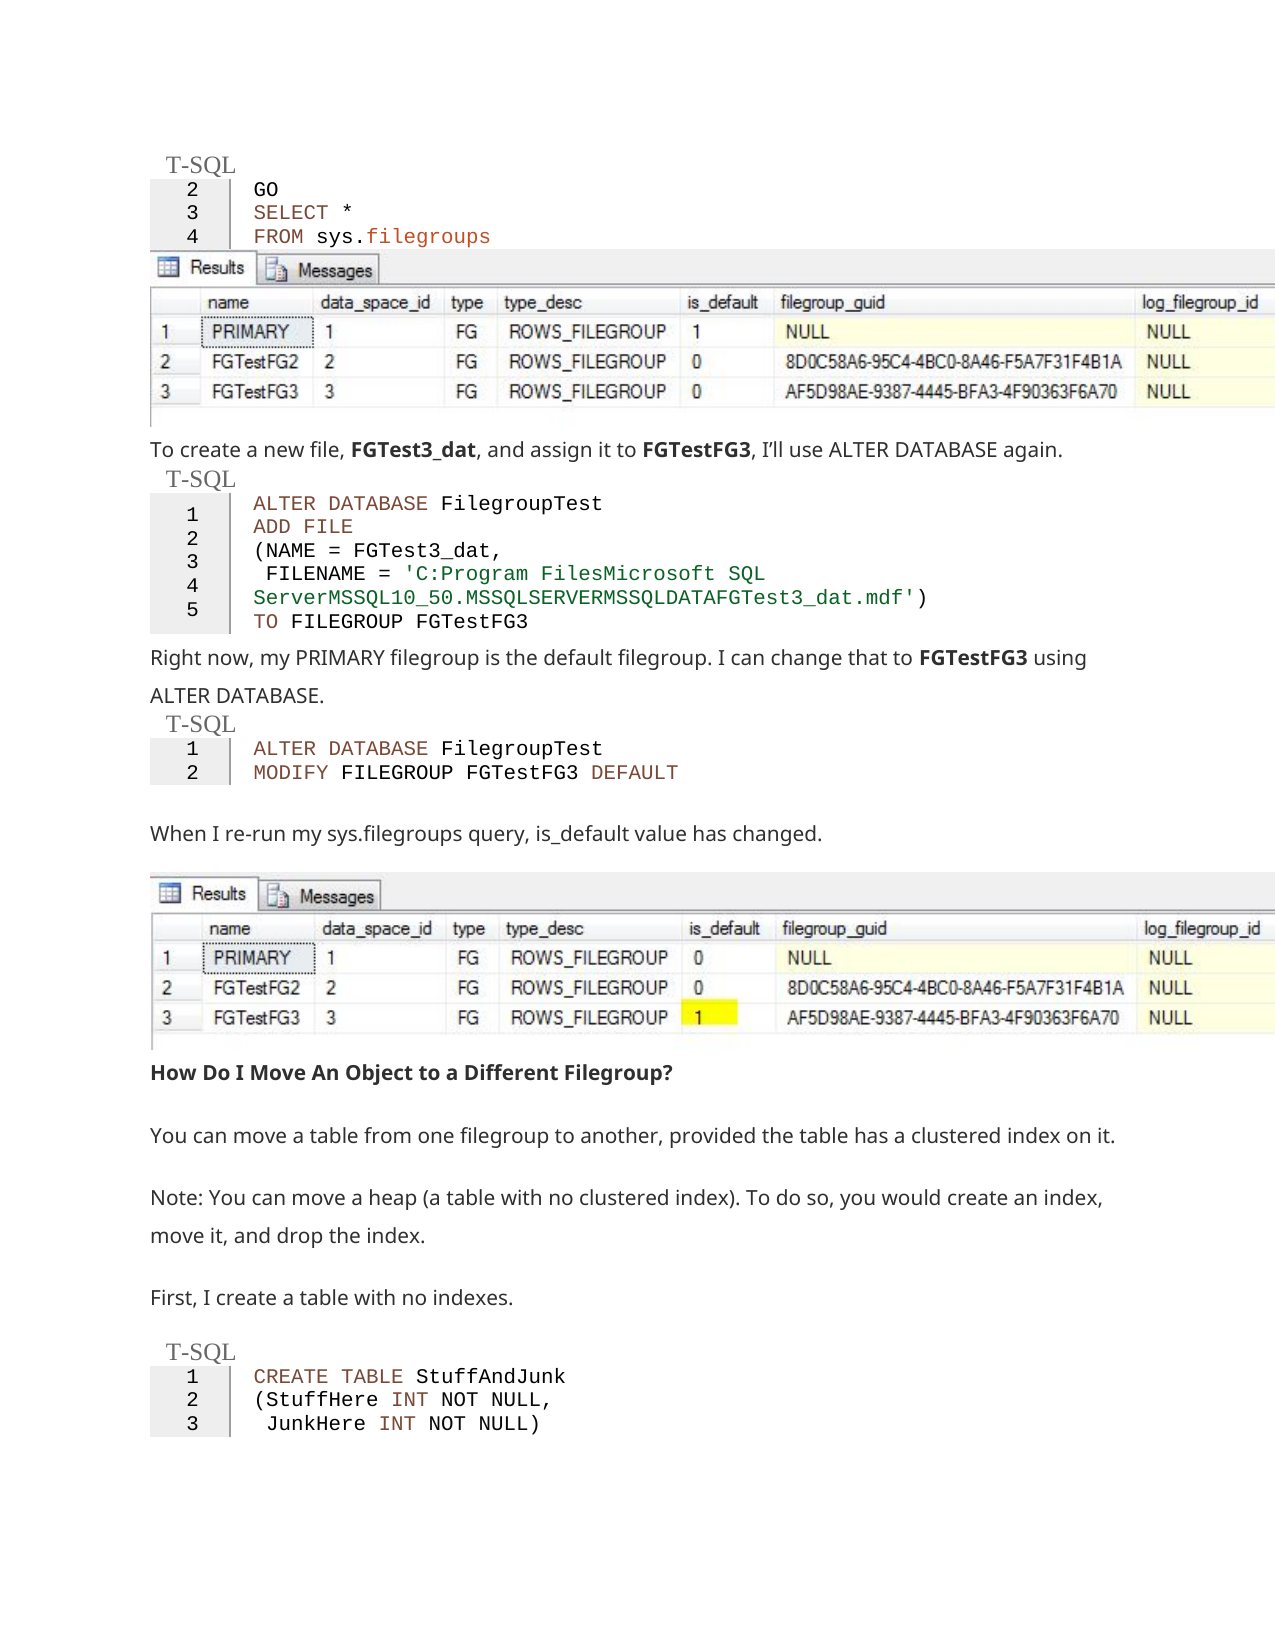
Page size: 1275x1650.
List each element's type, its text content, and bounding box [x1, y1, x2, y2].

table_cell 1 2 3 4 [150, 179, 229, 249]
table_cell CREATE TABLE StuffAndJunk (StuffHere INT NOT NULL, JunkHere INT NOT NULL) [231, 1366, 596, 1437]
text Note: You can move a heap (a table with no clustered index). To do so, you would create an index, move it, and drop the index. [150, 1174, 1125, 1249]
table_header T-SQL [150, 150, 521, 179]
table_cell 1 2 3 4 5 [150, 493, 229, 634]
text How Do I Move An Object to a Different Filegroup? [150, 1050, 1125, 1087]
table_cell ALTER DATABASE FilegroupTest MODIFY FILEGROUP FGTestFG3 DEFAULT [231, 738, 733, 785]
picture [150, 249, 1275, 427]
table_header T-SQL [150, 709, 733, 738]
text You can move a table from one filegroup to another, provided the table has a clustered index on it. [150, 1112, 1125, 1149]
text To create a new file, FGTest3_dat, and assign it to FGTestFG3, I’ll use ALTER DATABASE again. [150, 427, 1125, 464]
table_cell 1 2 3 [150, 1366, 229, 1437]
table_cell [231, 179, 521, 249]
table_header T-SQL [150, 1337, 596, 1366]
picture [150, 872, 1275, 1050]
table_header T-SQL [150, 464, 1131, 492]
text Right now, my PRIMARY filegroup is the default filegroup. I can change that to FGTestFG3 using ALTER DATABASE. [150, 634, 1125, 709]
table_cell 1 2 [150, 738, 229, 785]
text When I re-run my sys.filegroups query, is_default value has changed. [150, 810, 1125, 848]
text First, I create a table with no indexes. [150, 1274, 1125, 1312]
table_cell ALTER DATABASE FilegroupTest ADD FILE (NAME = FGTest3_dat, FILENAME = 'C:Program FilesMicrosoft SQL ServerMSSQL10_50.MSSQLSERVERMSSQLDATAFGTest3_dat.mdf') TO FILEGROUP FGTestFG3 [231, 493, 1131, 634]
